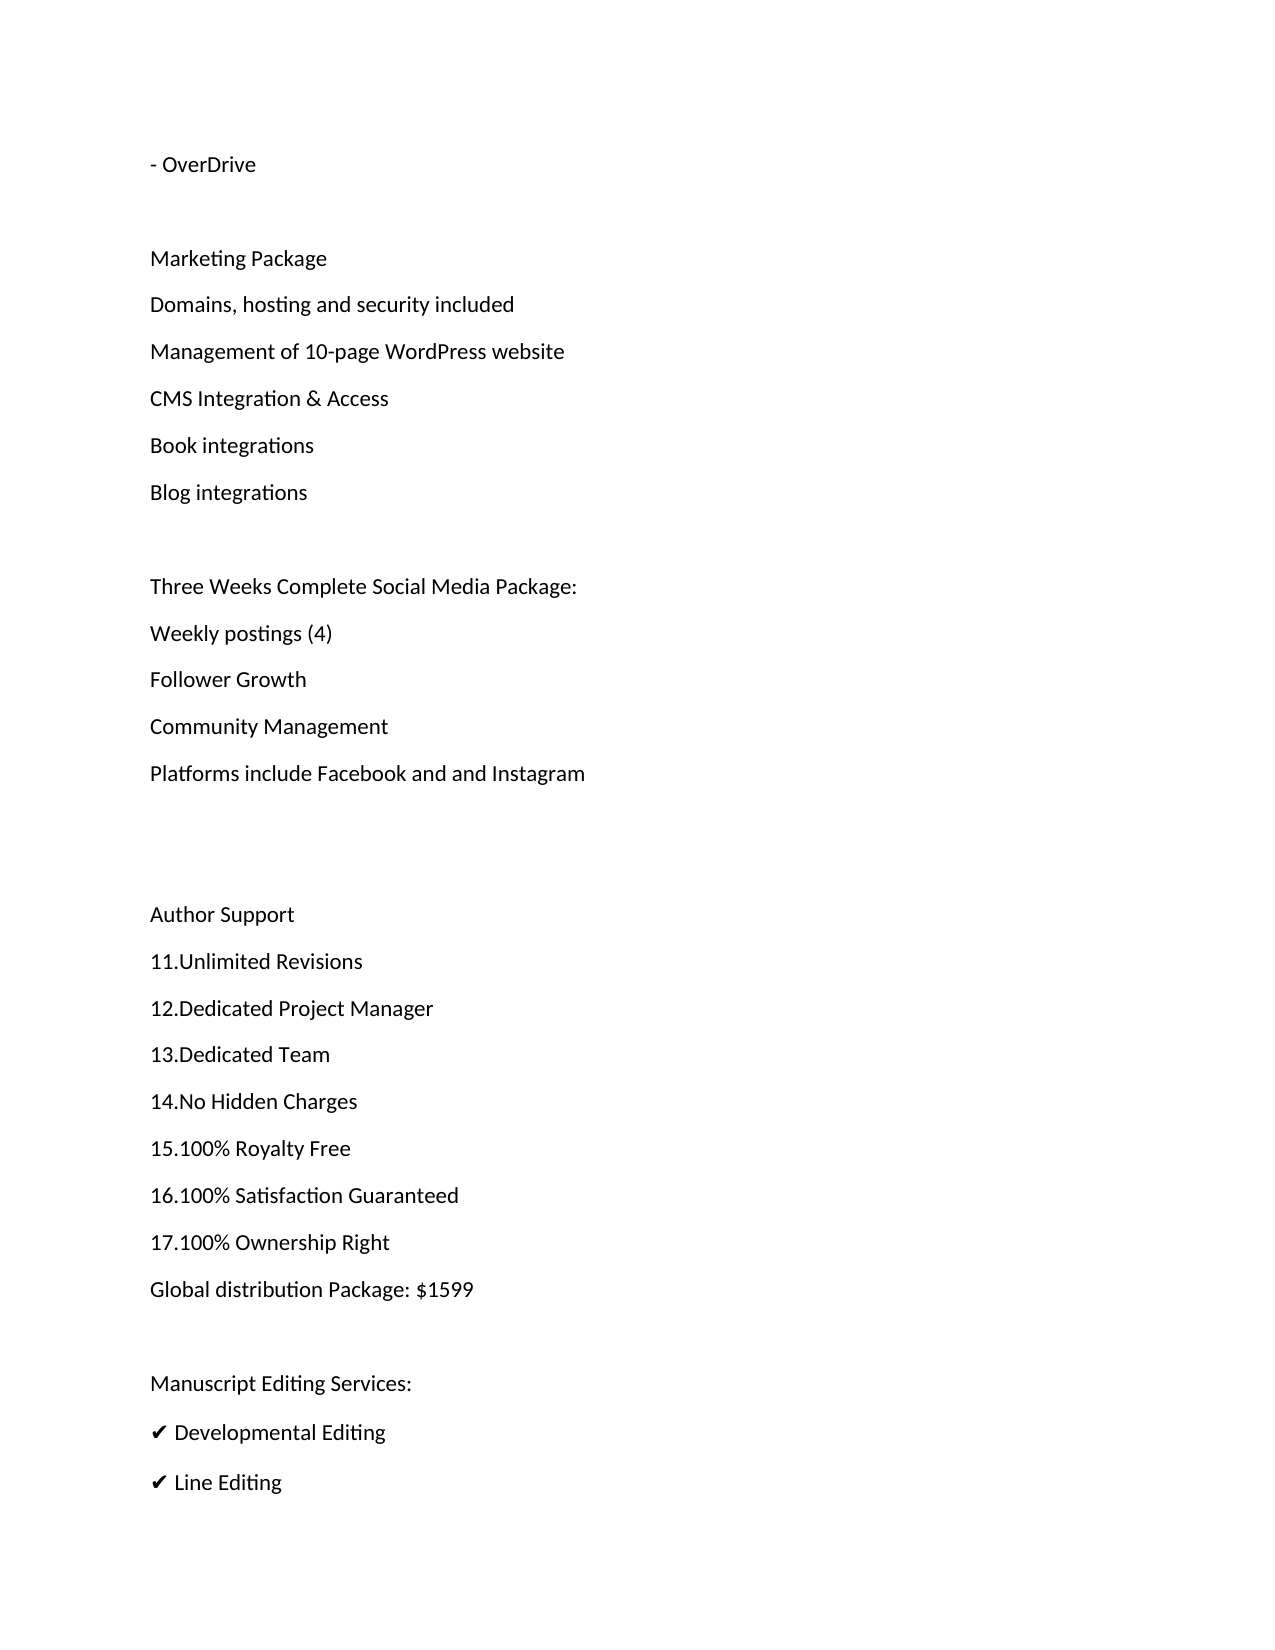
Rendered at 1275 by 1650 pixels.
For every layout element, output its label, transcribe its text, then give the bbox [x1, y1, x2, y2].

text - OverDrive [150, 150, 1125, 178]
text Platforms include Facebook and and Instagram [150, 759, 1125, 787]
text Book integrations [150, 431, 1125, 459]
text Management of 10-page WordPress website [150, 337, 1125, 366]
text Weekly postings (4) [150, 619, 1125, 647]
text 11.Unlimited Revisions [150, 947, 1125, 975]
text ✔ Line Editing [150, 1466, 1125, 1497]
text 16.100% Satisfaction Guaranteed [150, 1181, 1125, 1209]
text Domains, hosting and security included [150, 291, 1125, 319]
text Three Weeks Complete Social Media Package: [150, 572, 1125, 600]
text Community Management [150, 712, 1125, 741]
text 13.Dedicated Team [150, 1041, 1125, 1069]
text Blog integrations [150, 478, 1125, 506]
text Marketing Package [150, 244, 1125, 272]
text Manuscript Editing Services: [150, 1369, 1125, 1397]
text 15.100% Royalty Free [150, 1134, 1125, 1162]
text 14.No Hidden Charges [150, 1087, 1125, 1116]
text 17.100% Ownership Right [150, 1228, 1125, 1256]
text 12.Dedicated Project Manager [150, 994, 1125, 1022]
text Author Support [150, 900, 1125, 928]
text CMS Integration & Access [150, 384, 1125, 412]
text Follower Growth [150, 666, 1125, 694]
text ✔ Developmental Editing [150, 1416, 1125, 1447]
text Global distribution Package: $1599 [150, 1275, 1125, 1303]
